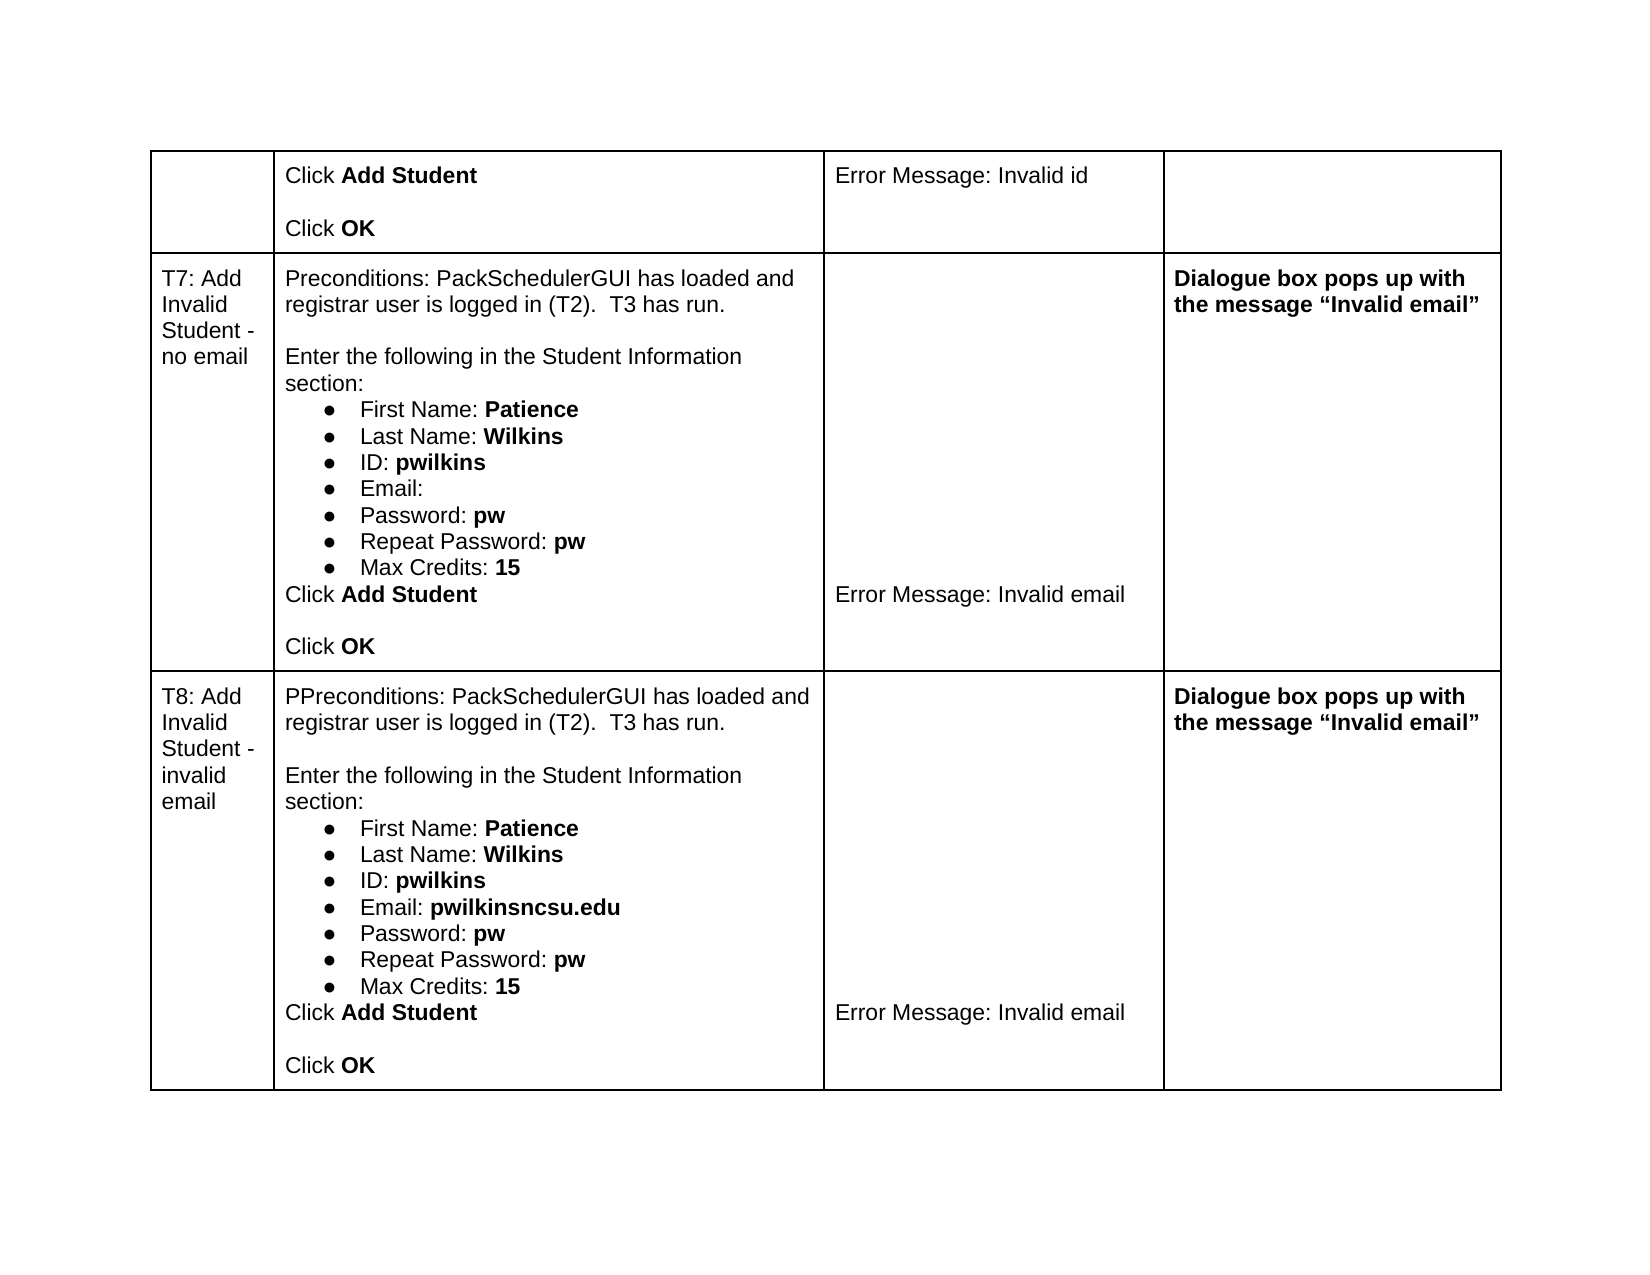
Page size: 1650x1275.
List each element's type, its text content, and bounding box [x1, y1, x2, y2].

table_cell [152, 152, 273, 252]
table_cell Dialogue box pops up with the message “Invalid email” [1165, 672, 1500, 1088]
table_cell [1165, 152, 1500, 252]
table_cell PPreconditions: PackSchedulerGUI has loaded and registrar user is logged in (T2). T3 has run. Enter the following in the Student Information section: First Name: Patience Last Name: Wilkins ID: pwilkins Email: pwilkinsncsu.edu Password: pw Repeat Password: pw Max Credits: 15 Click Add Student Click OK [275, 672, 823, 1088]
table_cell T8: Add Invalid Student - invalid email [152, 672, 273, 1088]
table_cell Error Message: Invalid email [825, 254, 1163, 670]
table_cell Preconditions: PackSchedulerGUI has loaded and registrar user is logged in (T2). T3 has run. Enter the following in the Student Information section: First Name: Patience Last Name: Wilkins ID: pwilkins Email: Password: pw Repeat Password: pw Max Credits: 15 Click Add Student Click OK [275, 254, 823, 670]
table_cell T7: Add Invalid Student - no email [152, 254, 273, 670]
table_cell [275, 152, 823, 252]
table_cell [825, 152, 1163, 252]
table_cell Dialogue box pops up with the message “Invalid email” [1165, 254, 1500, 670]
table_cell Error Message: Invalid email [825, 672, 1163, 1088]
